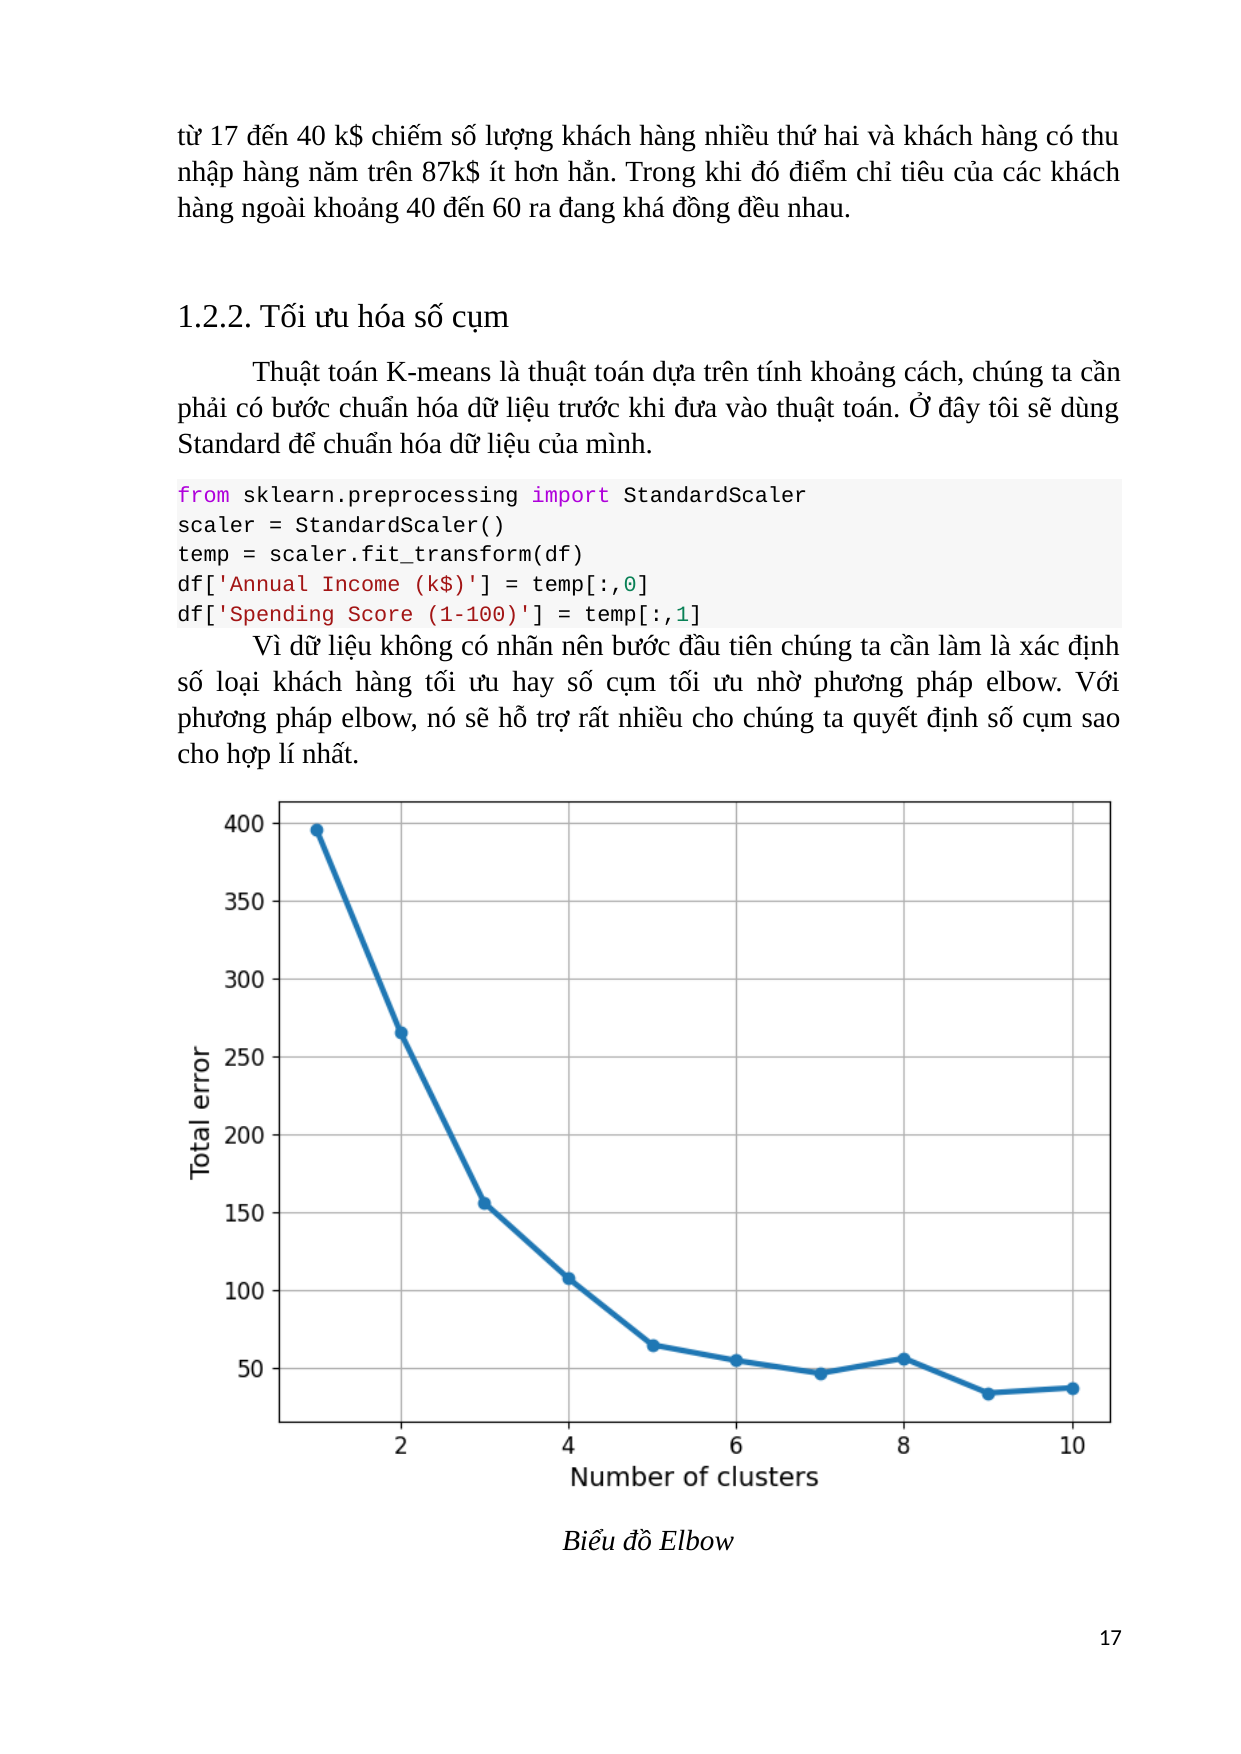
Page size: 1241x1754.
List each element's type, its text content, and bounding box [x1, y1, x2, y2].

text from sklearn.preprocessing import StandardScaler [177, 479, 1122, 509]
text scaler = StandardScaler() [177, 509, 1122, 538]
text df['Spending Score (1-100)'] = temp[:,1] [177, 598, 1122, 628]
text Vì dữ liệu không có nhãn nên bước đầu tiên chúng ta cần làm là xác định số loại khách hàng tối ưu hay số cụm tối ưu nhờ phương pháp elbow. Với phương pháp elbow, nó sẽ hỗ trợ rất nhiều cho chúng ta quyết định số cụm sao cho hợp lí nhất. [177, 628, 1122, 769]
text Biểu đồ Elbow [177, 1523, 1122, 1557]
text temp = scaler.fit_transform(df) [177, 538, 1122, 568]
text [177, 118, 1122, 224]
picture [177, 788, 1122, 1505]
text 1.2.2. Tối ưu hóa số cụm [177, 296, 1122, 334]
text Thuật toán K-means là thuật toán dựa trên tính khoảng cách, chúng ta cần phải có bước chuẩn hóa dữ liệu trước khi đưa vào thuật toán. Ở đây tôi sẽ dùng Standard để chuẩn hóa dữ liệu của mình. [177, 354, 1122, 460]
text df['Annual Income (k$)'] = temp[:,0] [177, 568, 1122, 598]
